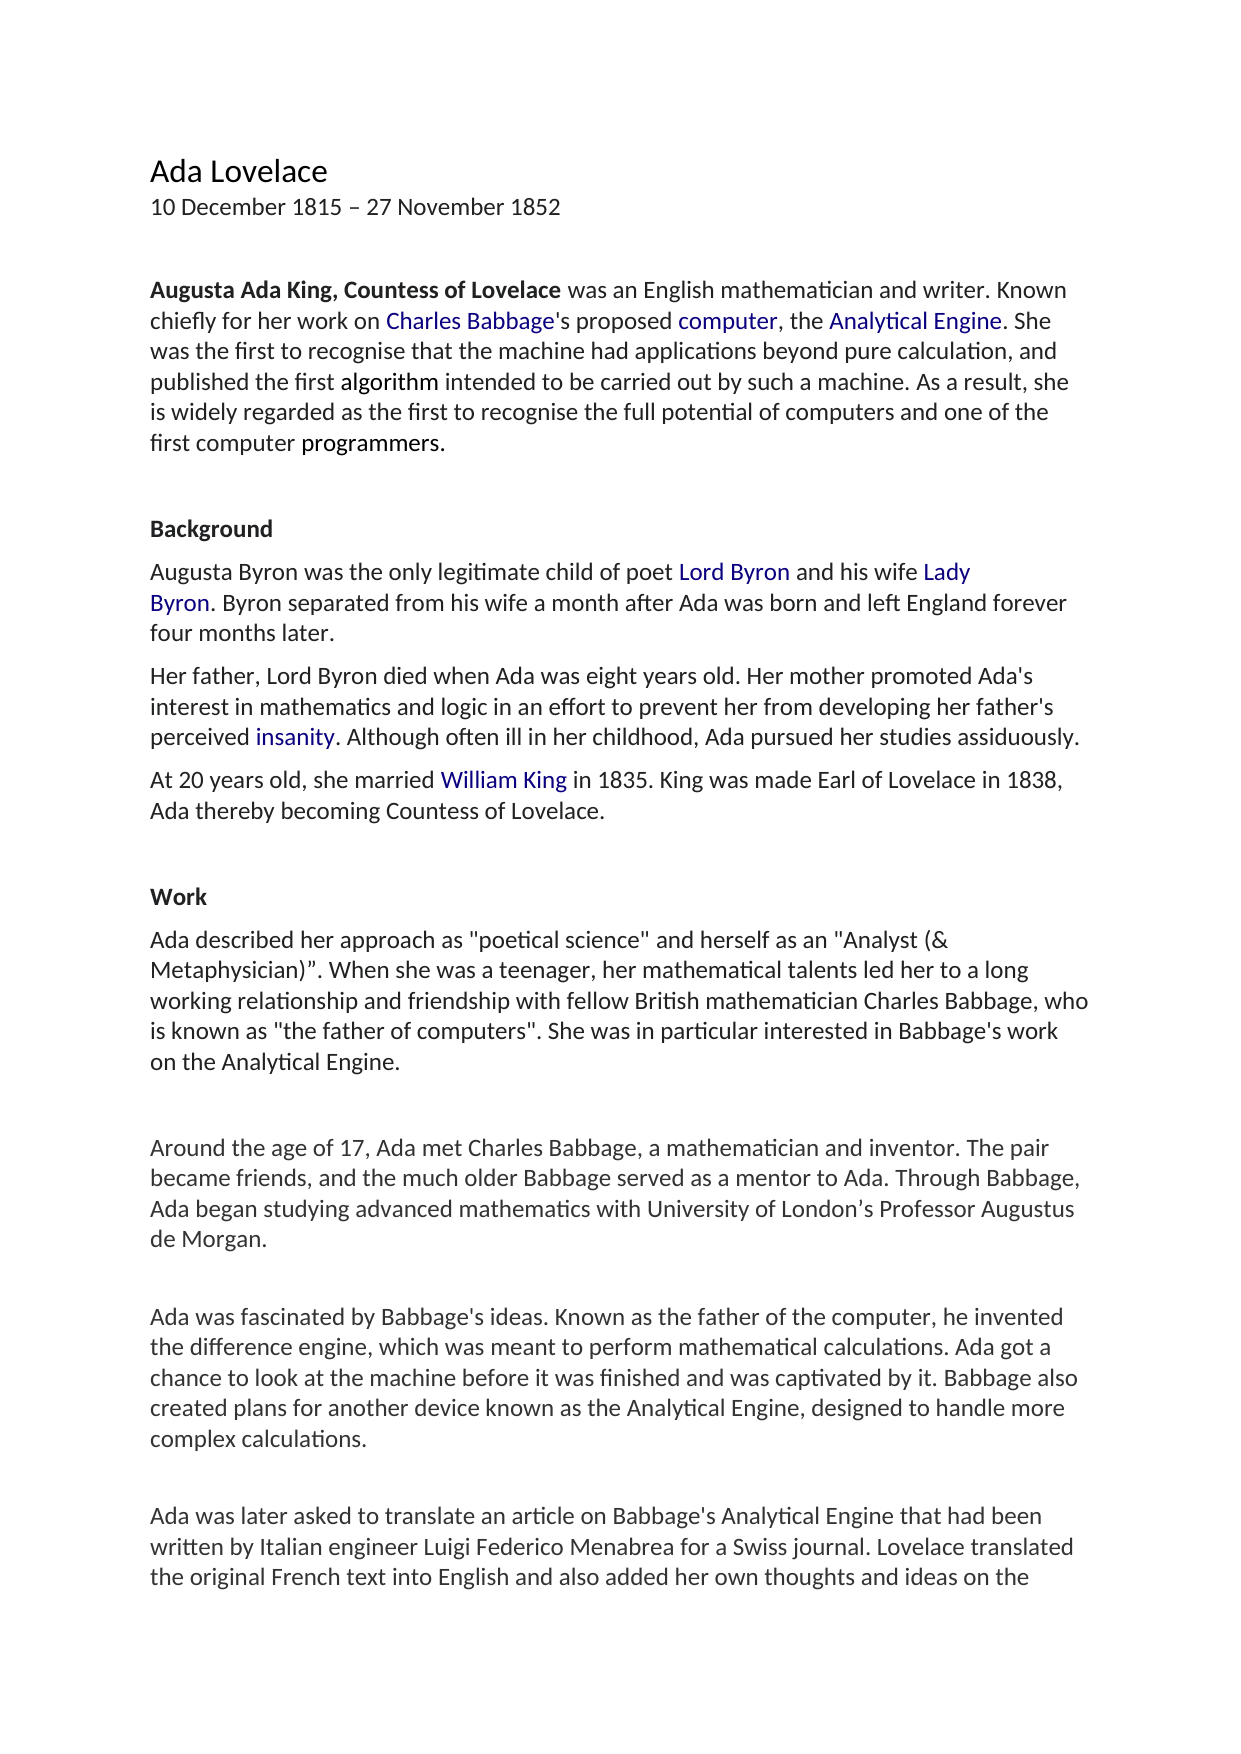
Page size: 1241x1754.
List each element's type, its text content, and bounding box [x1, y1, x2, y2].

text Augusta Ada King, Countess of Lovelace was an English mathematician and writer. Known chiefly for her work on Charles Babbage's proposed computer, the Analytical Engine. She was the first to recognise that the machine had applications beyond pure calculation, and published the first algorithm intended to be carried out by such a machine. As a result, she is widely regarded as the first to recognise the full potential of computers and one of the first computer programmers. [150, 274, 1090, 458]
text Work [150, 881, 1090, 911]
text Ada Lovelace [150, 150, 1090, 191]
text Background [150, 513, 1090, 544]
text Her father, Lord Byron died when Ada was eight years old. Her mother promoted Ada's interest in mathematics and logic in an effort to prevent her from developing her father's perceived insanity. Although often ill in her childhood, Ada pursued her studies assiduously. [150, 660, 1090, 752]
text Ada was fascinated by Babbage's ideas. Known as the father of the computer, he invented the difference engine, which was meant to perform mathematical calculations. Ada got a chance to look at the machine before it was finished and was captivated by it. Babbage also created plans for another device known as the Analytical Engine, designed to handle more complex calculations. [150, 1301, 1090, 1453]
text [150, 1500, 1090, 1592]
text At 20 years old, she married William King in 1835. King was made Earl of Lovelace in 1838, Ada thereby becoming Countess of Lovelace. [150, 764, 1090, 825]
text 10 December 1815 – 27 November 1852 [150, 191, 1090, 221]
text Augusta Byron was the only legitimate child of poet Lord Byron and his wife Lady Byron. Byron separated from his wife a month after Ada was born and left England forever four months later. [150, 556, 1090, 648]
text Ada described her approach as "poetical science" and herself as an "Analyst (& Metaphysician)”. When she was a teenager, her mathematical talents led her to a long working relationship and friendship with fellow British mathematician Charles Babbage, who is known as "the father of computers". She was in particular interested in Babbage's work on the Analytical Engine. [150, 924, 1090, 1076]
text Around the age of 17, Ada met Charles Babbage, a mathematician and inventor. The pair became friends, and the much older Babbage served as a mentor to Ada. Through Babbage, Ada began studying advanced mathematics with University of London’s Professor Augustus de Morgan. [150, 1132, 1090, 1254]
